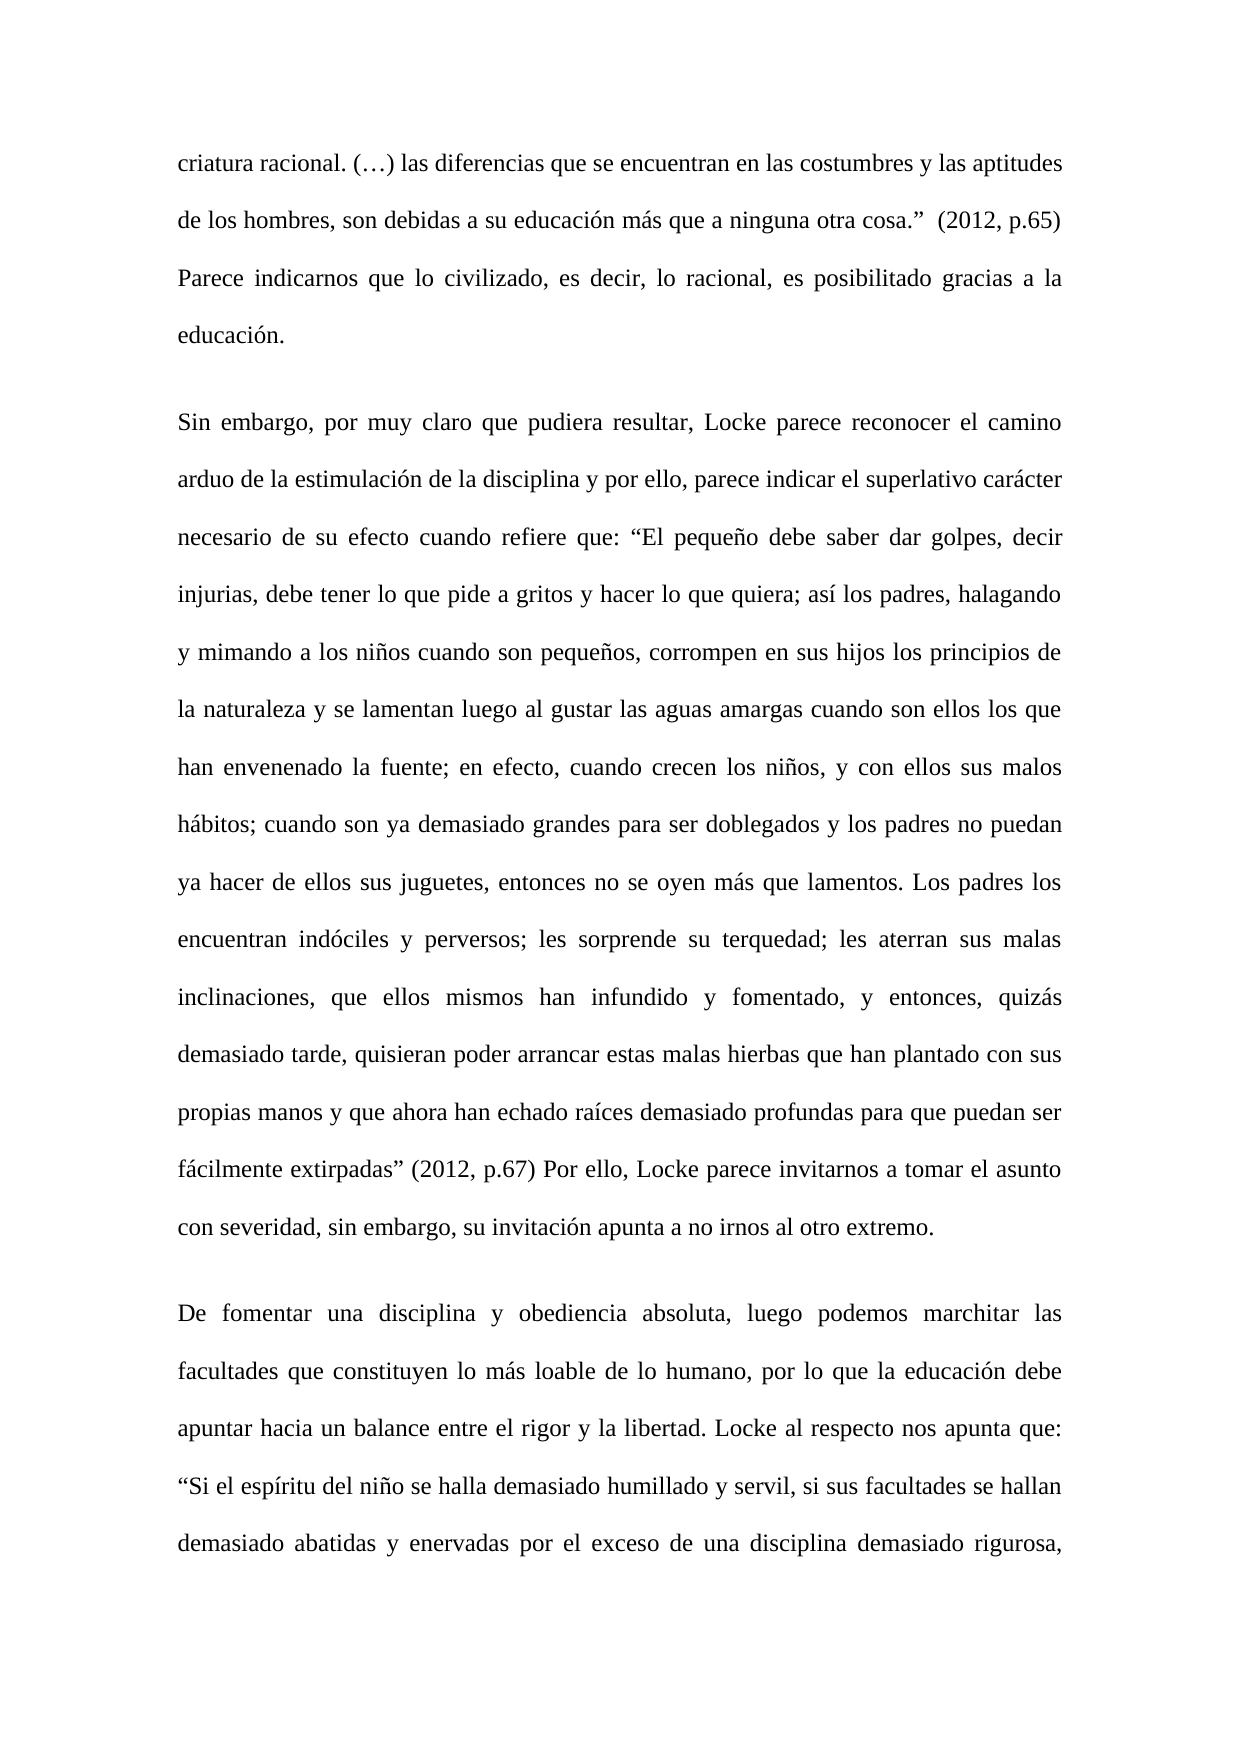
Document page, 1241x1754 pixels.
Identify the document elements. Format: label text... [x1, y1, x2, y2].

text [177, 1298, 1063, 1557]
text Sin embargo, por muy claro que pudiera resultar, Locke parece reconocer el camino arduo de la estimulación de la disciplina y por ello, parece indicar el superlativo carácter necesario de su efecto cuando refiere que: “El pequeño debe saber dar golpes, decir injurias, debe tener lo que pide a gritos y hacer lo que quiera; así los padres, halagando y mimando a los niños cuando son pequeños, corrompen en sus hijos los principios de la naturaleza y se lamentan luego al gustar las aguas amargas cuando son ellos los que han envenenado la fuente; en efecto, cuando crecen los niños, y con ellos sus malos hábitos; cuando son ya demasiado grandes para ser doblegados y los padres no puedan ya hacer de ellos sus juguetes, entonces no se oyen más que lamentos. Los padres los encuentran indóciles y perversos; les sorprende su terquedad; les aterran sus malas inclinaciones, que ellos mismos han infundido y fomentado, y entonces, quizás demasiado tarde, quisieran poder arrancar estas malas hierbas que han plantado con sus propias manos y que ahora han echado raíces demasiado profundas para que puedan ser fácilmente extirpadas” (2012, p.67) Por ello, Locke parece invitarnos a tomar el asunto con severidad, sin embargo, su invitación apunta a no irnos al otro extremo. [177, 407, 1063, 1241]
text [177, 148, 1063, 349]
